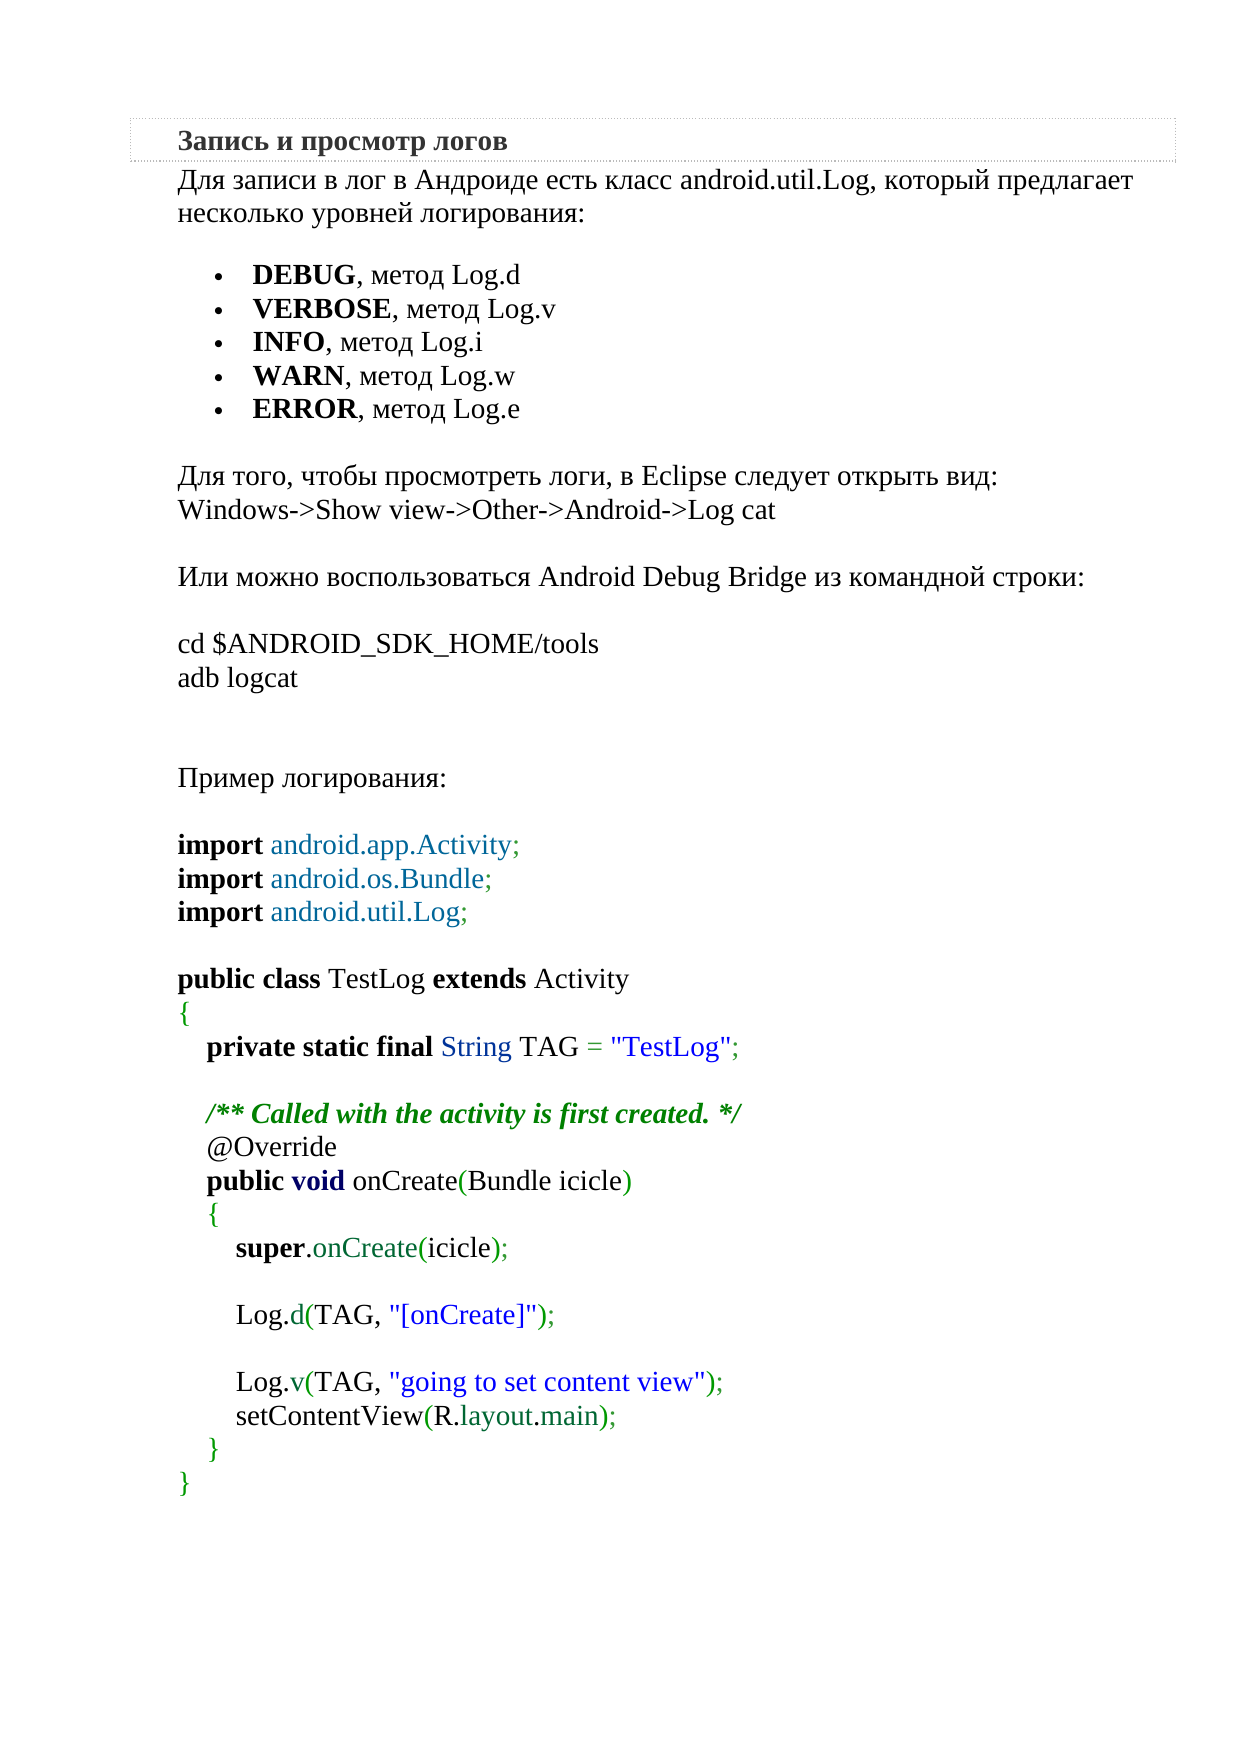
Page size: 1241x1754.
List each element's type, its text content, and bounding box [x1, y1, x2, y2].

list INFO, метод Log.i [215, 324, 1152, 358]
list ERROR, метод Log.e [215, 391, 1152, 425]
list VERBOSE, метод Log.v [215, 291, 1152, 324]
list DEBUG, метод Log.d [215, 257, 1152, 291]
text Для того, чтобы просмотреть логи, в Eclipse следует открыть вид: Windows->Show view->Other->Android->Log cat Или можно воспользоваться Android Debug Bridge из командной строки: cd $ANDROID_SDK_HOME/tools adb logcat Пример логирования: import android.app.Activity; import android.os.Bundle; import android.util.Log; public class TestLog extends Activity { private static final String TAG = "TestLog"; /** Called with the activity is first created. */ @Override public void onCreate(Bundle icicle) { super.onCreate(icicle); Log.d(TAG, "[onCreate]"); Log.v(TAG, "going to set content view"); setContentView(R.layout.main); } } [177, 458, 1152, 1498]
list WARN, метод Log.w [215, 358, 1152, 391]
text Запись и просмотр логов [130, 118, 1176, 162]
text Для записи в лог в Андроиде есть класс android.util.Log, который предлагает несколько уровней логирования: [177, 162, 1152, 257]
